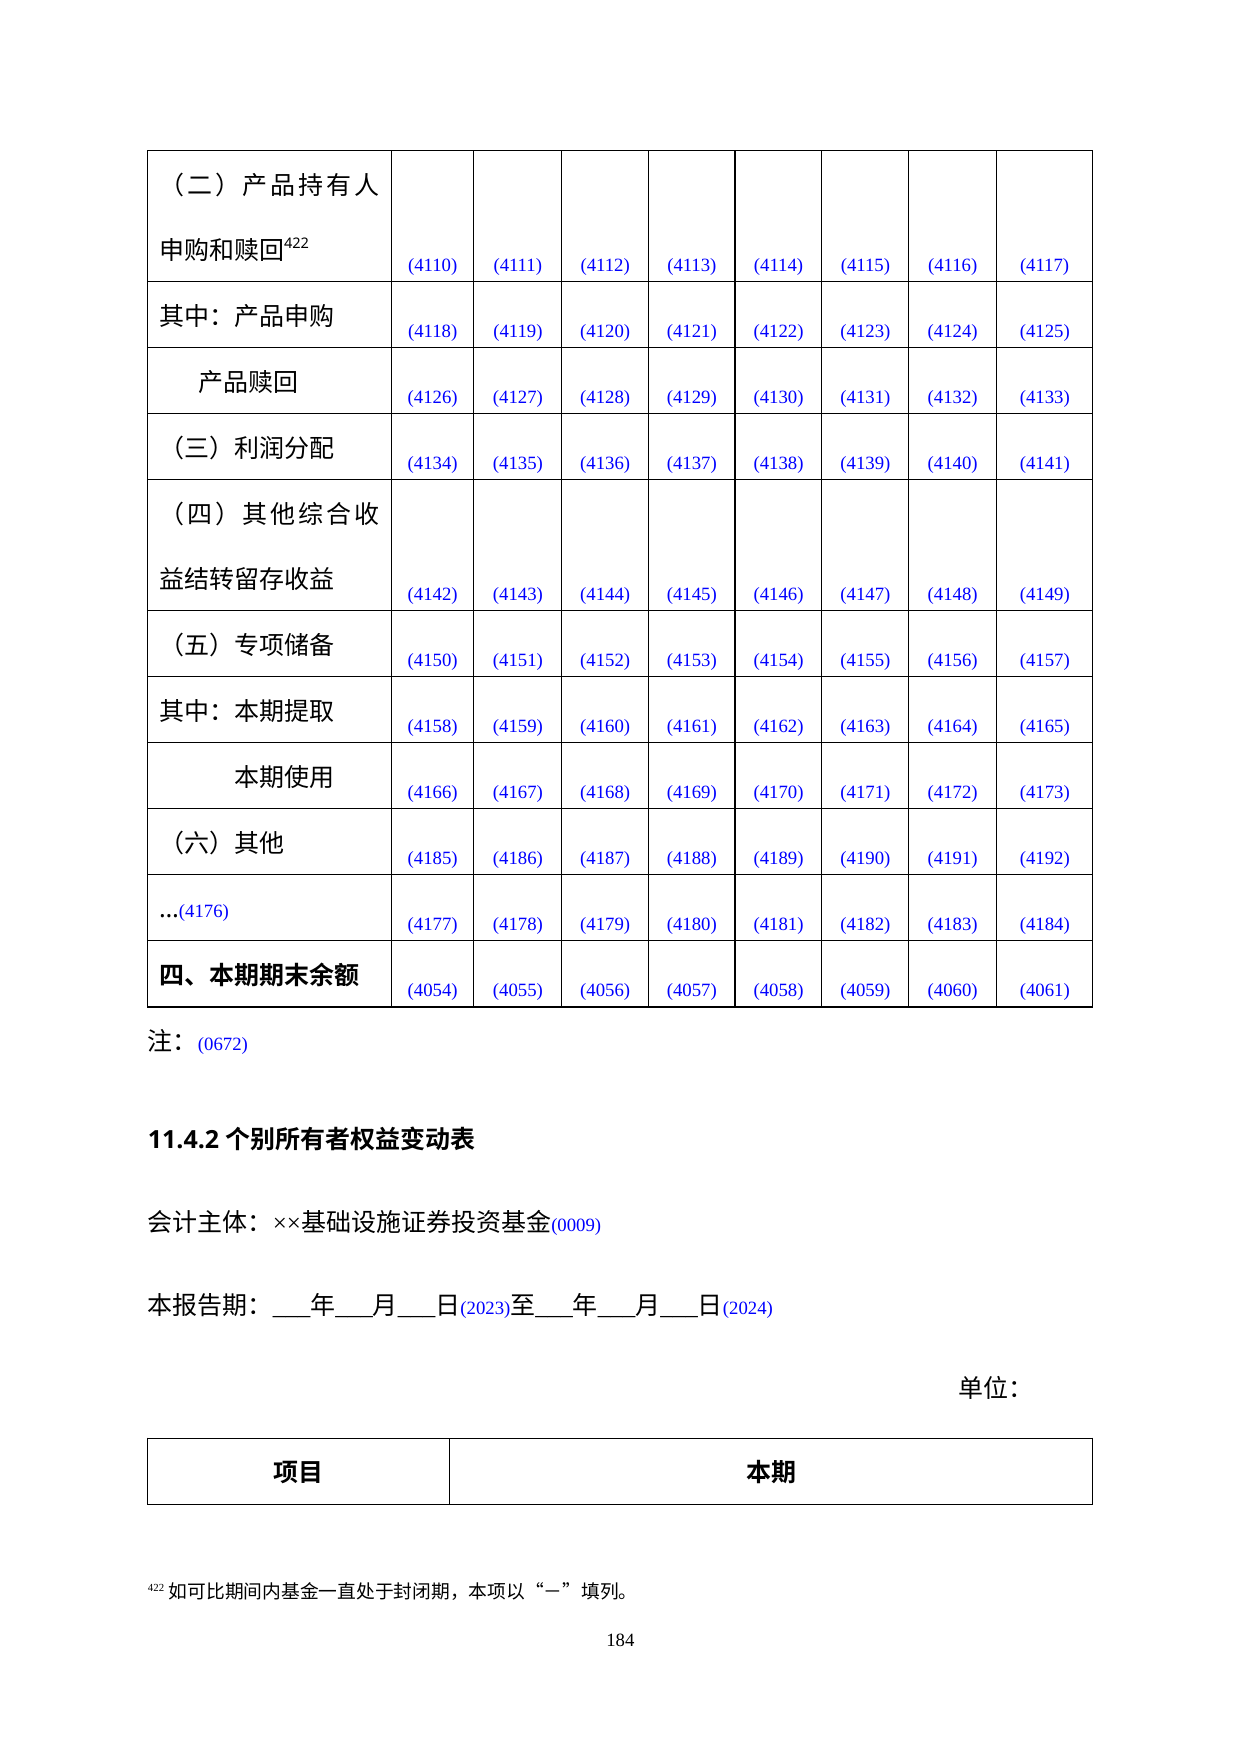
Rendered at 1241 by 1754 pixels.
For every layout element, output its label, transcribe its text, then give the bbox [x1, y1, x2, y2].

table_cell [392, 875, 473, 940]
text 单位： [148, 1354, 1034, 1419]
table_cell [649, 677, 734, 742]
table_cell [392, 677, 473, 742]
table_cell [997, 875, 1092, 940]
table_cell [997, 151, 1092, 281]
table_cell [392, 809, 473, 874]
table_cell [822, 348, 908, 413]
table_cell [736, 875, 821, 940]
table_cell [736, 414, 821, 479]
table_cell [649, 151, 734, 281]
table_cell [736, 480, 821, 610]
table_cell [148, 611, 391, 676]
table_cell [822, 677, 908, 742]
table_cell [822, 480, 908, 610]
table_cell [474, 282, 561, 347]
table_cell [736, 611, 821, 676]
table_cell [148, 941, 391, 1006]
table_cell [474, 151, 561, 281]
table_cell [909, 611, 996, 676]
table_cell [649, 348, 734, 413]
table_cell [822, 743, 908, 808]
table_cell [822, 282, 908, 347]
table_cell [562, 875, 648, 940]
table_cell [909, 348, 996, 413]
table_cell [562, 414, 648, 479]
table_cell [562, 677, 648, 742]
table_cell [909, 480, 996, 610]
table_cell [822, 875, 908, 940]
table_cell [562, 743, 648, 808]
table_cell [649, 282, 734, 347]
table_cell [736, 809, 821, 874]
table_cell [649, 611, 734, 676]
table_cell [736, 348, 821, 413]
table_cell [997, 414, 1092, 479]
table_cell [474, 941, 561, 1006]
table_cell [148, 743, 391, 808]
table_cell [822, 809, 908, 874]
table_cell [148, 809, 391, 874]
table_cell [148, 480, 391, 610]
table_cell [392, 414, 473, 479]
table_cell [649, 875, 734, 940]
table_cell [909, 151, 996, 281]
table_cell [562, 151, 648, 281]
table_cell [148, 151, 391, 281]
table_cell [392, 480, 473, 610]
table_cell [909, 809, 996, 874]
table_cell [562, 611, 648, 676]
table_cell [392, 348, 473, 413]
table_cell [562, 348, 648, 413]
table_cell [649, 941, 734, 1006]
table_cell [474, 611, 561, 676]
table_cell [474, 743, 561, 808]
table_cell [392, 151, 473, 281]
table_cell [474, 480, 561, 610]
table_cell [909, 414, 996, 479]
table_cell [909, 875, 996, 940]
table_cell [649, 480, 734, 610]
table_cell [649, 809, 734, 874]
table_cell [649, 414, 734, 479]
text 注：(0672) [148, 1008, 1092, 1072]
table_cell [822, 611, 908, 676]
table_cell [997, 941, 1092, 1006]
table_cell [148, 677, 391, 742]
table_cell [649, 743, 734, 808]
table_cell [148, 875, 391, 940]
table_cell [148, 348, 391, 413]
text 本报告期：___年___月___日(2023)至___年___月___日(2024) [148, 1271, 1092, 1336]
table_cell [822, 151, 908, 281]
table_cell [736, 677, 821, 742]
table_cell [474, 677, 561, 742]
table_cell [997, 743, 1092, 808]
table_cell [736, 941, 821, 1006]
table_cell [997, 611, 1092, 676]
text 会计主体：××基础设施证券投资基金(0009) [148, 1188, 1092, 1253]
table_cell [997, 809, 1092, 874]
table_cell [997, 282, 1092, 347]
text 11.4.2 个别所有者权益变动表 [148, 1105, 1092, 1170]
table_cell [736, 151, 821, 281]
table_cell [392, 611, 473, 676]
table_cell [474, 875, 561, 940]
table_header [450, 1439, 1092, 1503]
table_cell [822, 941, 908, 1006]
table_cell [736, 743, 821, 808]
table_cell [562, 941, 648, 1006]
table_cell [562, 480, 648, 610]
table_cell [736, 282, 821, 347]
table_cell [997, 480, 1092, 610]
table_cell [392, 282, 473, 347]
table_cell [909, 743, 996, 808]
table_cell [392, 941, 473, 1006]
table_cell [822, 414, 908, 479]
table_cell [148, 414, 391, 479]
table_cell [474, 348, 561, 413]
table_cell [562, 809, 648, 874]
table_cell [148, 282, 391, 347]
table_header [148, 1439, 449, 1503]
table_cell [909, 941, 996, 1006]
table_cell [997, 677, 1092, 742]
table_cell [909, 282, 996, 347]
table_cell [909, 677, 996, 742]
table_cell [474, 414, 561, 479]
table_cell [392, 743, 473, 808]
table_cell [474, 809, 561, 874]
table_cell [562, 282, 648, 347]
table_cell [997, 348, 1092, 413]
